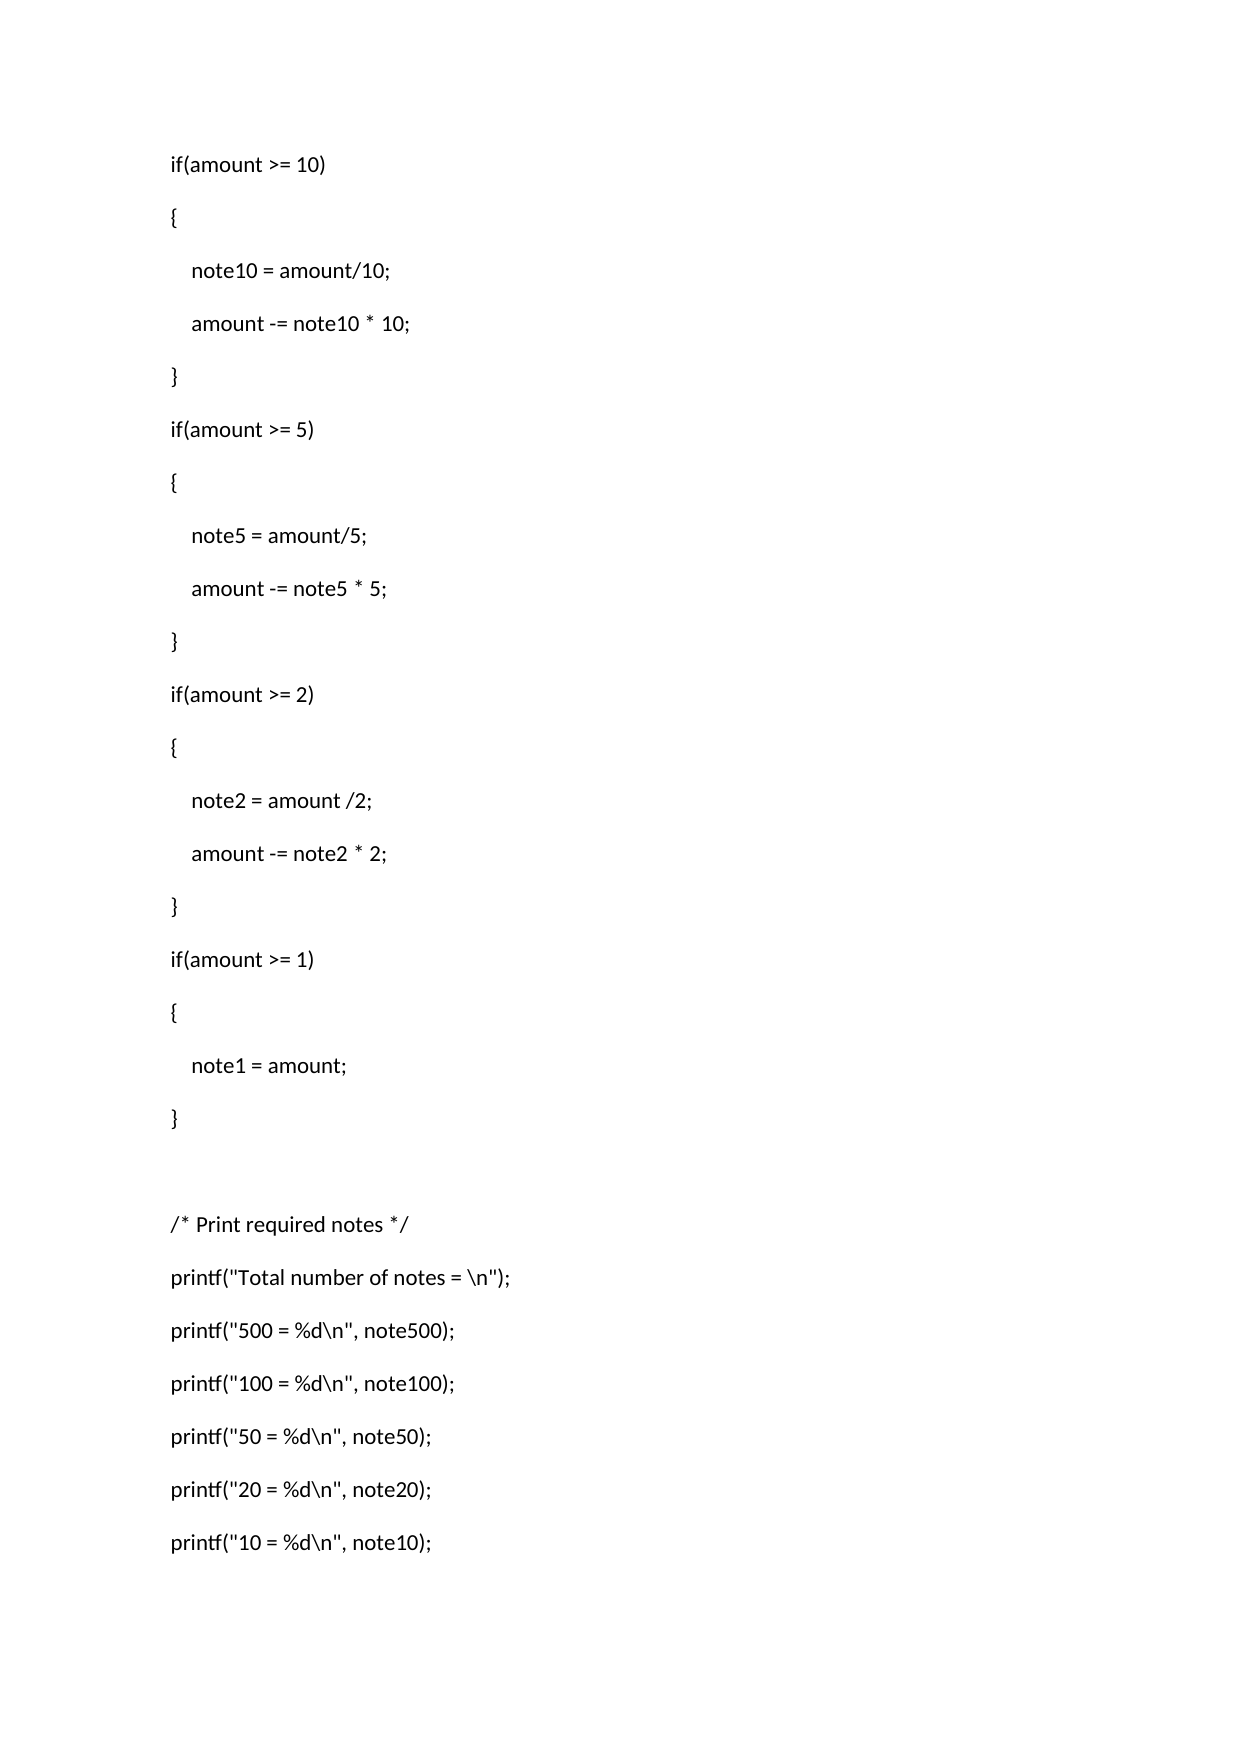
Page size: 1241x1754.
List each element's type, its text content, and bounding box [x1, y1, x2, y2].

text /* Print required notes */ [150, 1210, 1090, 1238]
text amount -= note2 * 2; [150, 839, 1090, 867]
text amount -= note5 * 5; [150, 574, 1090, 602]
text } [150, 362, 1090, 390]
text if(amount >= 10) [150, 150, 1090, 178]
text amount -= note10 * 10; [150, 309, 1090, 337]
text { [150, 733, 1090, 761]
text note1 = amount; [150, 1051, 1090, 1079]
text if(amount >= 5) [150, 415, 1090, 443]
text if(amount >= 2) [150, 680, 1090, 708]
text if(amount >= 1) [150, 945, 1090, 973]
text printf("20 = %d\n", note20); [150, 1476, 1090, 1503]
text { [150, 998, 1090, 1026]
text } [150, 1104, 1090, 1132]
text note10 = amount/10; [150, 256, 1090, 284]
text } [150, 892, 1090, 920]
text printf("100 = %d\n", note100); [150, 1369, 1090, 1397]
text note2 = amount /2; [150, 786, 1090, 814]
text printf("500 = %d\n", note500); [150, 1316, 1090, 1344]
text note5 = amount/5; [150, 521, 1090, 549]
text { [150, 468, 1090, 496]
text } [150, 627, 1090, 655]
text { [150, 203, 1090, 231]
text printf("10 = %d\n", note10); [150, 1528, 1090, 1557]
text printf("Total number of notes = \n"); [150, 1263, 1090, 1291]
text printf("50 = %d\n", note50); [150, 1422, 1090, 1451]
